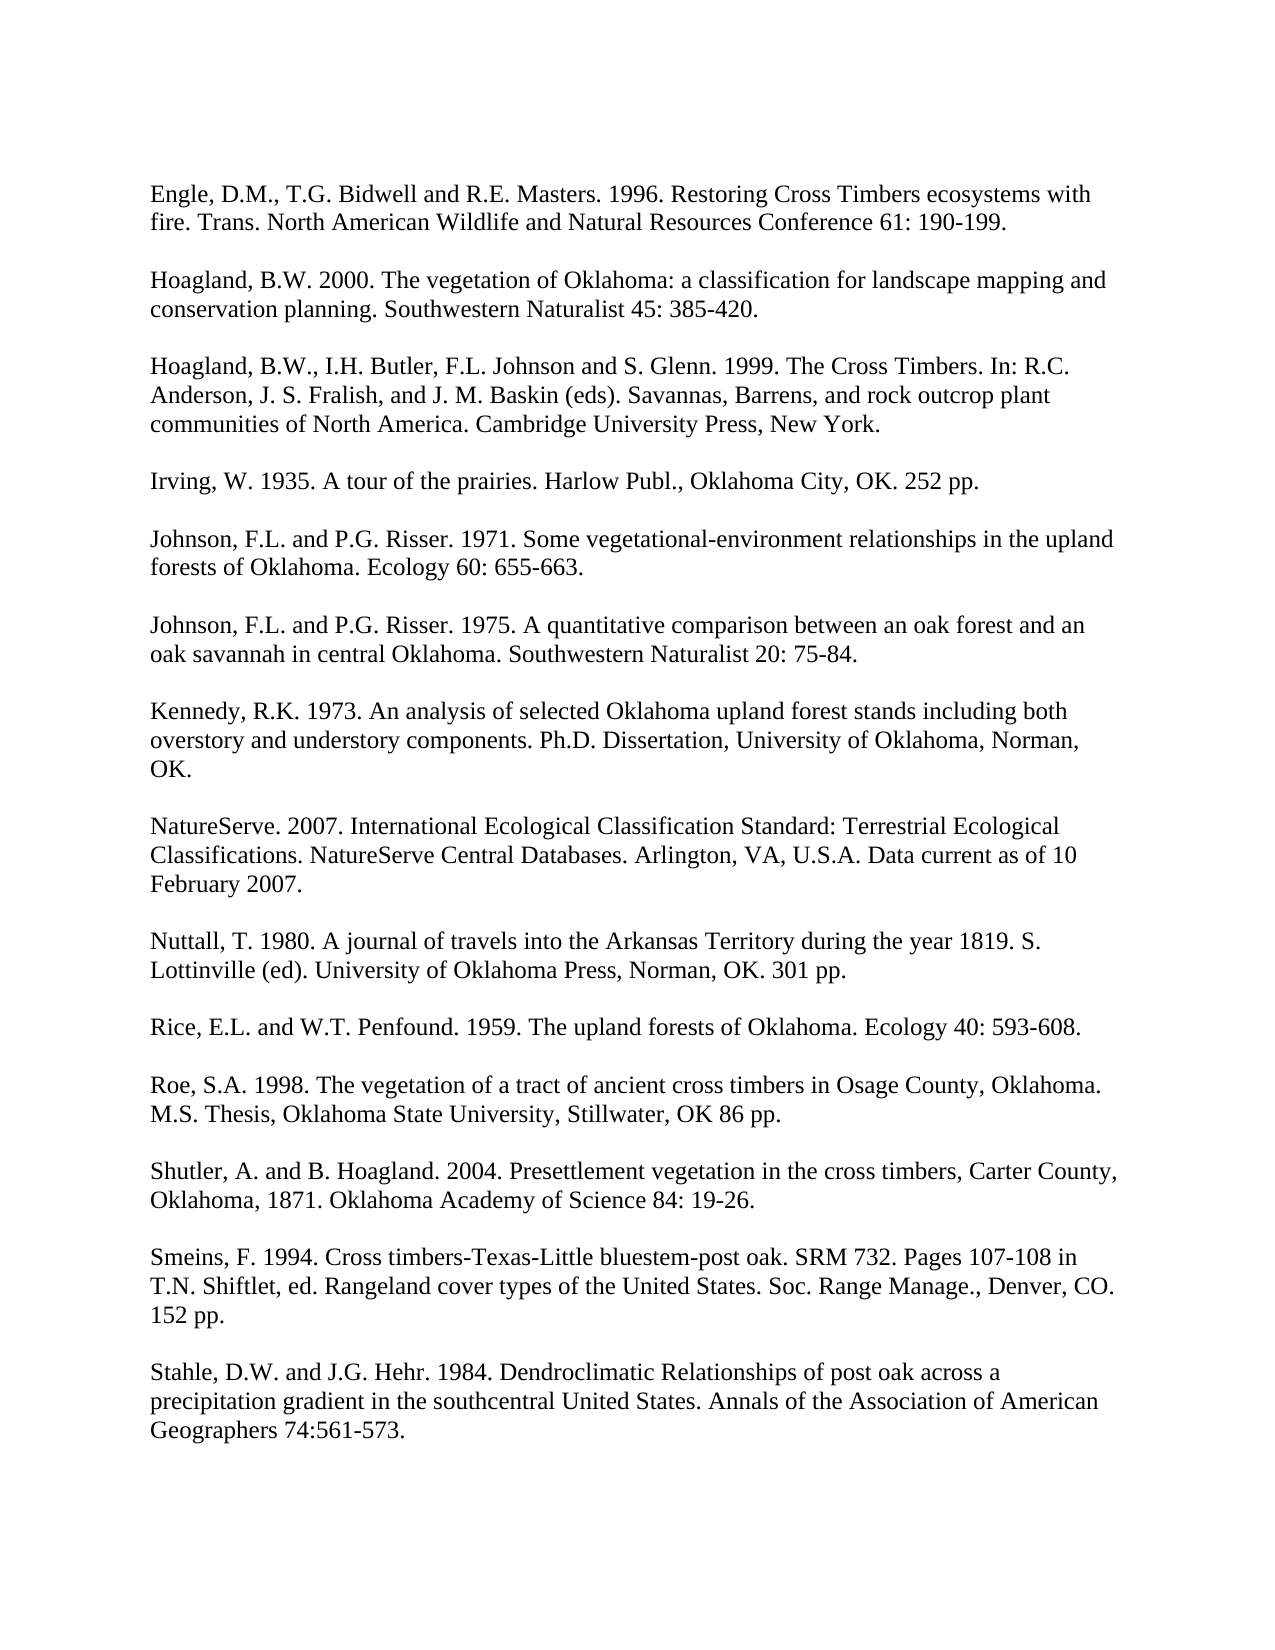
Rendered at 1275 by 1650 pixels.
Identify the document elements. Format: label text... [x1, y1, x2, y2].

text Smeins, F. 1994. Cross timbers-Texas-Little bluestem-post oak. SRM 732. Pages 107-108 in T.N. Shiftlet, ed. Rangeland cover types of the United States. Soc. Range Manage., Denver, CO. 152 pp. [150, 1242, 1125, 1329]
text Shutler, A. and B. Hoagland. 2004. Presettlement vegetation in the cross timbers, Carter County, Oklahoma, 1871. Oklahoma Academy of Science 84: 19-26. [150, 1156, 1125, 1214]
text Roe, S.A. 1998. The vegetation of a tract of ancient cross timbers in Osage County, Oklahoma. M.S. Thesis, Oklahoma State University, Stillwater, OK 86 pp. [150, 1070, 1125, 1127]
text Nuttall, T. 1980. A journal of travels into the Arkansas Territory during the year 1819. S. Lottinville (ed). University of Oklahoma Press, Norman, OK. 301 pp. [150, 926, 1125, 984]
text Johnson, F.L. and P.G. Risser. 1975. A quantitative comparison between an oak forest and an oak savannah in central Oklahoma. Southwestern Naturalist 20: 75-84. [150, 610, 1125, 667]
text Kennedy, R.K. 1973. An analysis of selected Oklahoma upland forest stands including both overstory and understory components. Ph.D. Dissertation, University of Oklahoma, Norman, OK. [150, 696, 1125, 782]
text Hoagland, B.W., I.H. Butler, F.L. Johnson and S. Glenn. 1999. The Cross Timbers. In: R.C. Anderson, J. S. Fralish, and J. M. Baskin (eds). Savannas, Barrens, and rock outcrop plant communities of North America. Cambridge University Press, New York. [150, 351, 1125, 437]
text Johnson, F.L. and P.G. Risser. 1971. Some vegetational-environment relationships in the upland forests of Oklahoma. Ecology 60: 655-663. [150, 524, 1125, 581]
text Irving, W. 1935. A tour of the prairies. Harlow Publ., Oklahoma City, OK. 252 pp. [150, 466, 1125, 495]
text Rice, E.L. and W.T. Penfound. 1959. The upland forests of Oklahoma. Ecology 40: 593-608. [150, 1012, 1125, 1041]
text NatureServe. 2007. International Ecological Classification Standard: Terrestrial Ecological Classifications. NatureServe Central Databases. Arlington, VA, U.S.A. Data current as of 10 February 2007. [150, 811, 1125, 897]
text Engle, D.M., T.G. Bidwell and R.E. Masters. 1996. Restoring Cross Timbers ecosystems with fire. Trans. North American Wildlife and Natural Resources Conference 61: 190-199. [150, 179, 1125, 236]
text Hoagland, B.W. 2000. The vegetation of Oklahoma: a classification for landscape mapping and conservation planning. Southwestern Naturalist 45: 385-420. [150, 265, 1125, 322]
text Stahle, D.W. and J.G. Hehr. 1984. Dendroclimatic Relationships of post oak across a precipitation gradient in the southcentral United States. Annals of the Association of American Geographers 74:561-573. [150, 1357, 1125, 1444]
